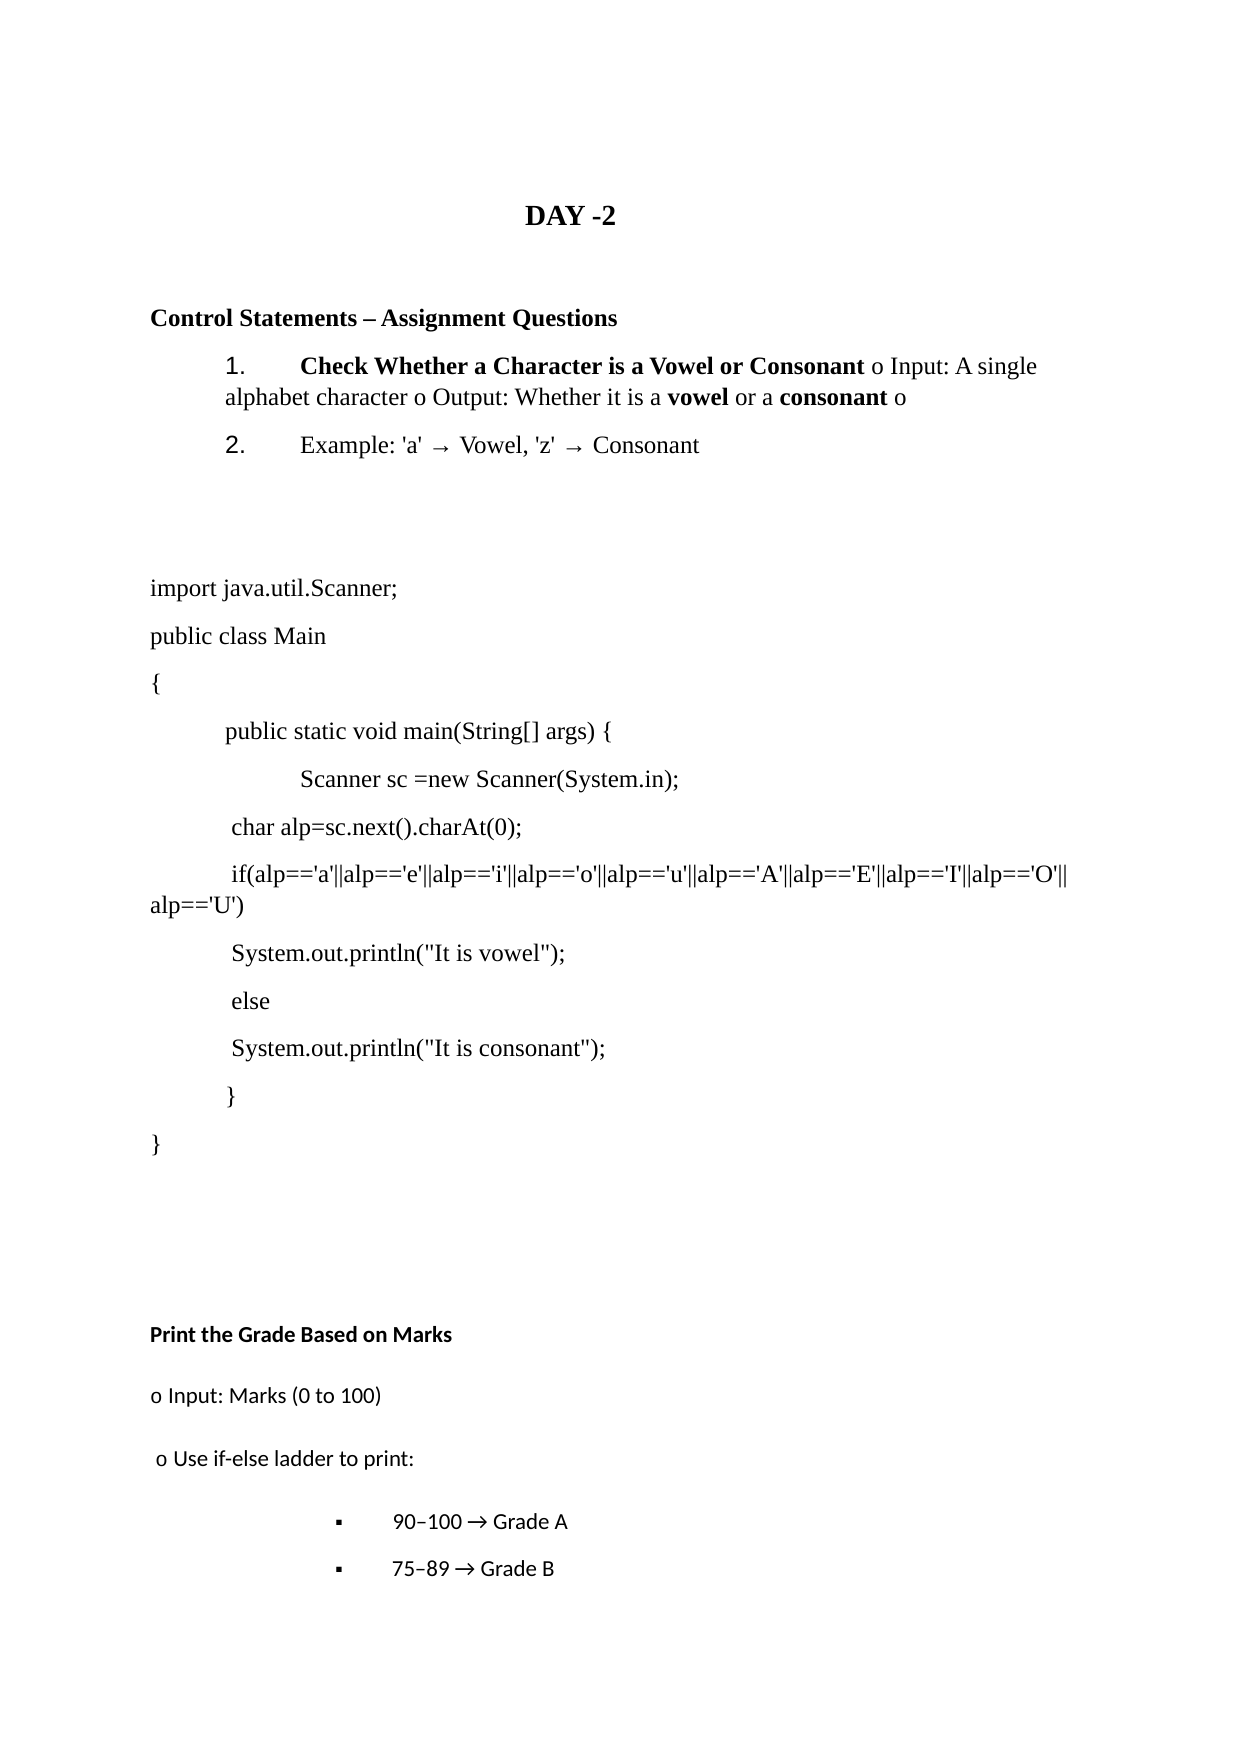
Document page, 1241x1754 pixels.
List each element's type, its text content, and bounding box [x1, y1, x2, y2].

text if(alp=='a'||alp=='e'||alp=='i'||alp=='o'||alp=='u'||alp=='A'||alp=='E'||alp=='I'||alp=='O'||alp=='U') [150, 859, 1090, 919]
text System.out.println("It is vowel"); [150, 938, 1090, 967]
text Control Statements – Assignment Questions [150, 303, 1090, 332]
text ▪ 90–100 → Grade A [150, 1507, 1090, 1535]
text o Use if-else ladder to print: [150, 1444, 717, 1473]
text } [150, 1081, 1090, 1110]
text else [150, 986, 1090, 1014]
text { [150, 668, 1090, 697]
text Scanner sc =new Scanner(System.in); [150, 764, 1090, 793]
text import java.util.Scanner; [150, 573, 1090, 602]
text ▪ 75–89 → Grade B [150, 1554, 1090, 1582]
list Example: 'a' → Vowel, 'z' → Consonant [225, 430, 1090, 459]
text DAY -2 [525, 198, 1090, 231]
text public static void main(String[] args) { [150, 716, 1090, 745]
text char alp=sc.next().charAt(0); [150, 812, 1090, 840]
text Print the Grade Based on Marks [150, 1320, 717, 1348]
text System.out.println("It is consonant"); [150, 1033, 1090, 1062]
text public class Main [150, 621, 1090, 649]
text } [150, 1129, 1090, 1158]
list Check Whether a Character is a Vowel or Consonant o Input: A single alphabet character o Output: Whether it is a vowel or a consonant o [225, 351, 1090, 411]
text o Input: Marks (0 to 100) [150, 1382, 717, 1410]
